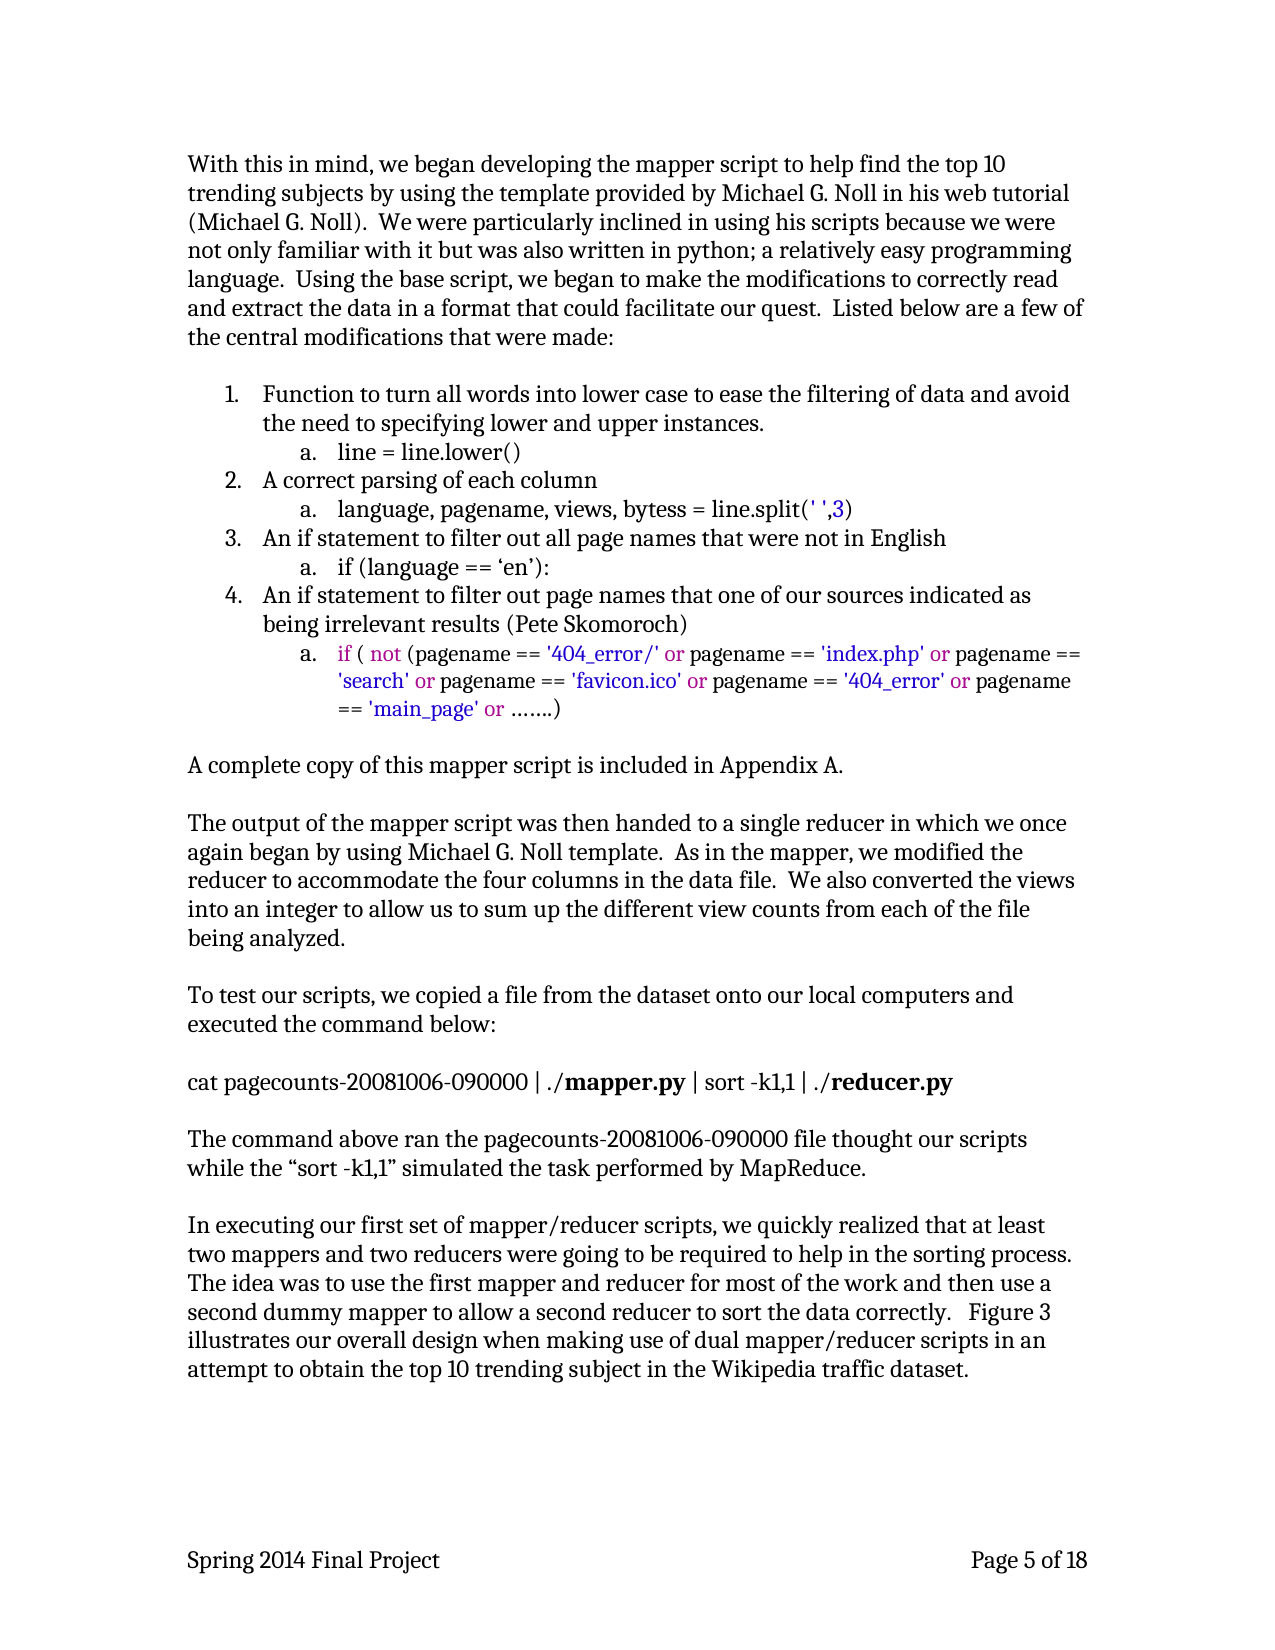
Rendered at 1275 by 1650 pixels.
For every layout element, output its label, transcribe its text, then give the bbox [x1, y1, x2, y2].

text cat pagecounts-20081006-090000 | ./mapper.py | sort -k1,1 | ./reducer.py [187, 1039, 1087, 1096]
text To test our scripts, we copied a file from the dataset onto our local computers and executed the command below: [187, 981, 1087, 1039]
text With this in mind, we began developing the mapper script to help find the top 10 trending subjects by using the template provided by Michael G. Noll in his web tutorial (Michael G. Noll). We were particularly inclined in using his scripts because we were not only familiar with it but was also written in python; a relatively easy programming language. Using the base script, we began to make the modifications to correctly read and extract the data in a format that could facilitate our quest. Listed below are a few of the central modifications that were made: [187, 150, 1087, 351]
list if ( not (pagename == '404_error/' or pagename == 'index.php' or pagename == 'search' or pagename == 'favicon.ico' or pagename == '404_error' or pagename == 'main_page' or …….) [300, 639, 1087, 723]
list A correct parsing of each column [225, 466, 1087, 495]
list An if statement to filter out all page names that were not in English [225, 524, 1087, 552]
list line = line.lower() [300, 437, 1087, 466]
list Function to turn all words into lower case to ease the filtering of data and avoid the need to specifying lower and upper instances. [225, 380, 1087, 437]
list language, pagename, views, bytess = line.split(' ',3) [300, 495, 1087, 524]
list if (language == ‘en’): [300, 552, 1087, 581]
text The command above ran the pagecounts-20081006-090000 file thought our scripts while the “sort -k1,1” simulated the task performed by MapReduce. [187, 1125, 1087, 1183]
text A complete copy of this mapper script is included in Appendix A. [187, 751, 1087, 780]
text In executing our first set of mapper/reducer scripts, we quickly realized that at least two mappers and two reducers were going to be required to help in the sorting process. The idea was to use the first mapper and reducer for most of the work and then use a second dummy mapper to allow a second reducer to sort the data correctly. Figure 3 illustrates our overall design when making use of dual mapper/reducer scripts in an attempt to obtain the top 10 trending subject in the Wikipedia traffic dataset. [187, 1211, 1087, 1384]
list An if statement to filter out page names that one of our sources indicated as being irrelevant results (Pete Skomoroch) [225, 581, 1087, 639]
text The output of the mapper script was then handed to a single reducer in which we once again began by using Michael G. Noll template. As in the mapper, we modified the reducer to accommodate the four columns in the data file. We also converted the views into an integer to allow us to sum up the different view counts from each of the file being analyzed. [187, 809, 1087, 953]
